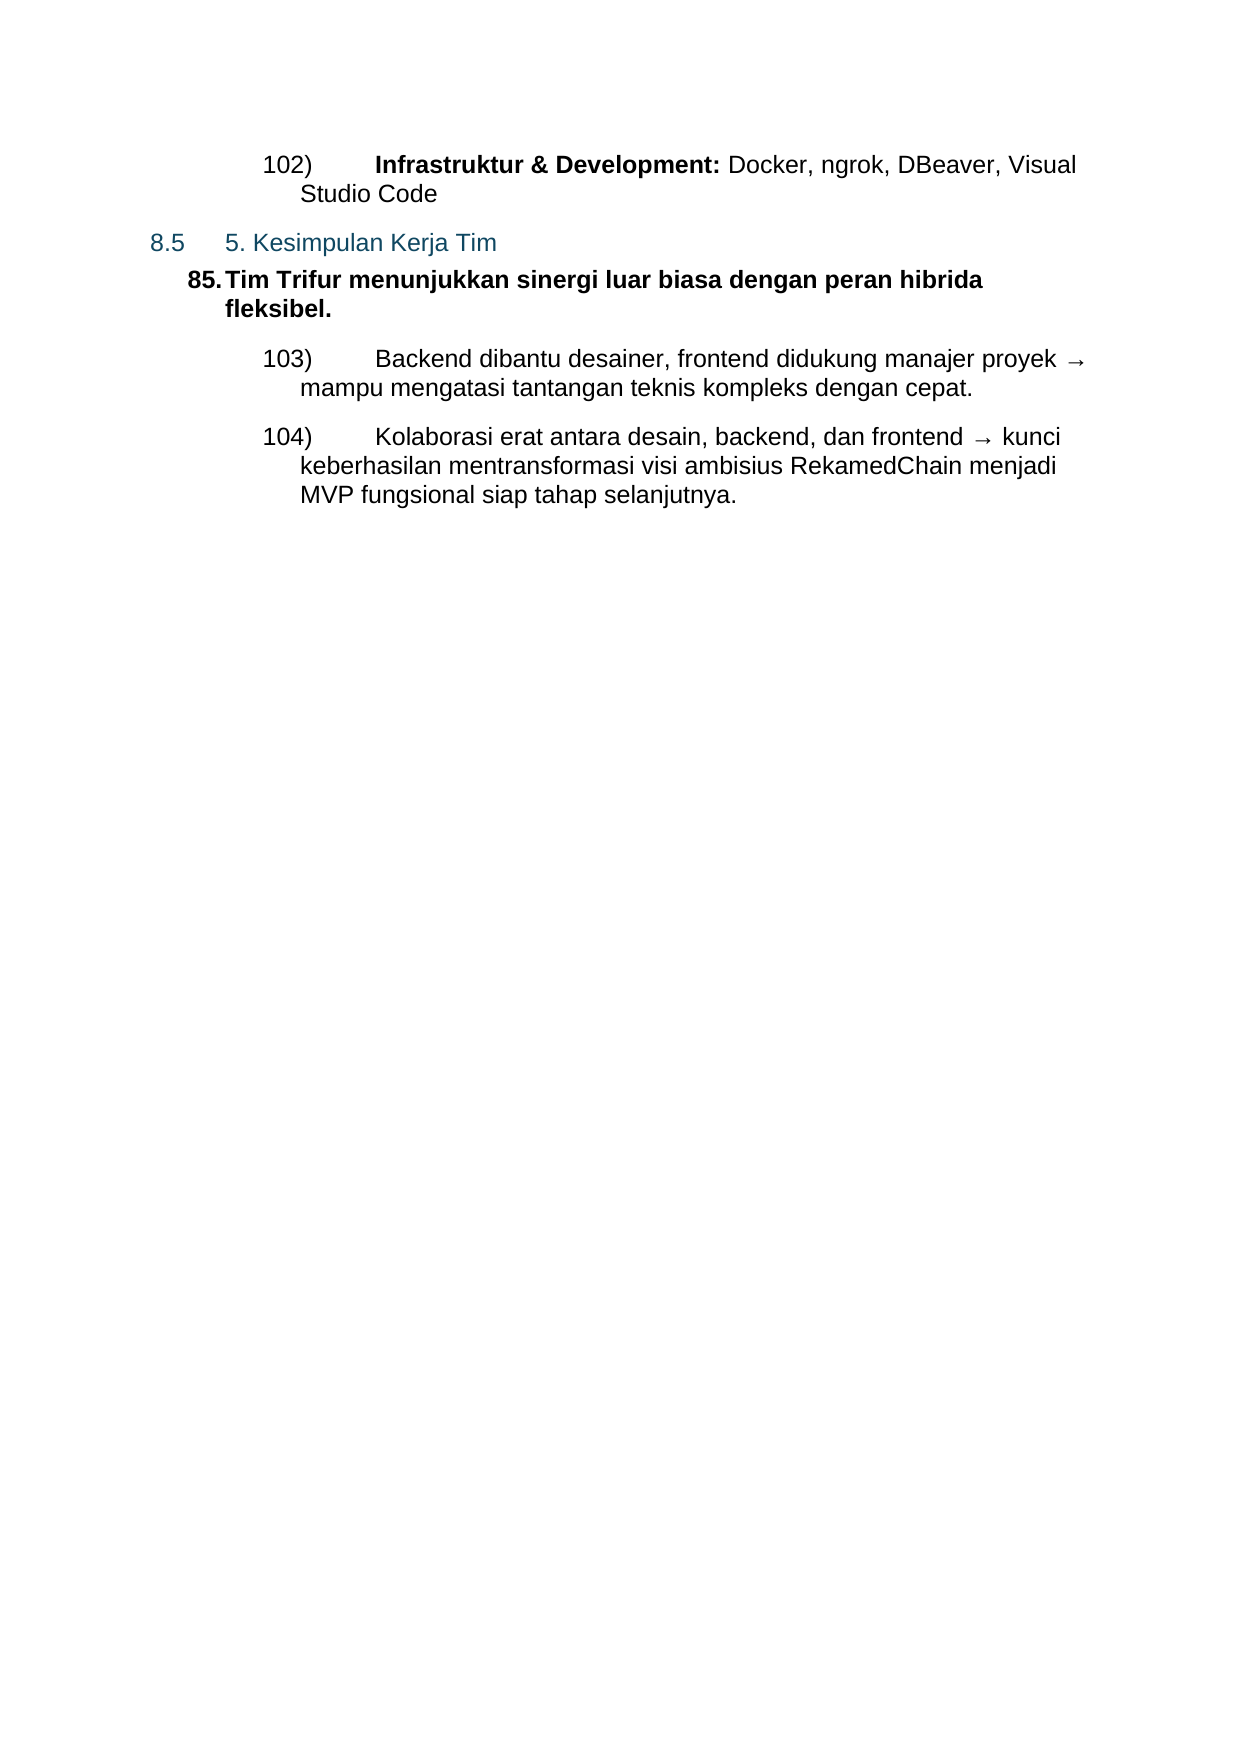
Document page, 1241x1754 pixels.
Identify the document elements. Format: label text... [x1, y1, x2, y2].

subtitle 8.5 5. Kesimpulan Kerja Tim [150, 228, 1090, 257]
list Backend dibantu desainer, frontend didukung manajer proyek → mampu mengatasi tantangan teknis kompleks dengan cepat. [262, 344, 1090, 401]
list Kolaborasi erat antara desain, backend, dan frontend → kunci keberhasilan mentransformasi visi ambisius RekamedChain menjadi MVP fungsional siap tahap selanjutnya. [262, 422, 1090, 508]
list Infrastruktur & Development: Docker, ngrok, DBeaver, Visual Studio Code [262, 150, 1090, 207]
